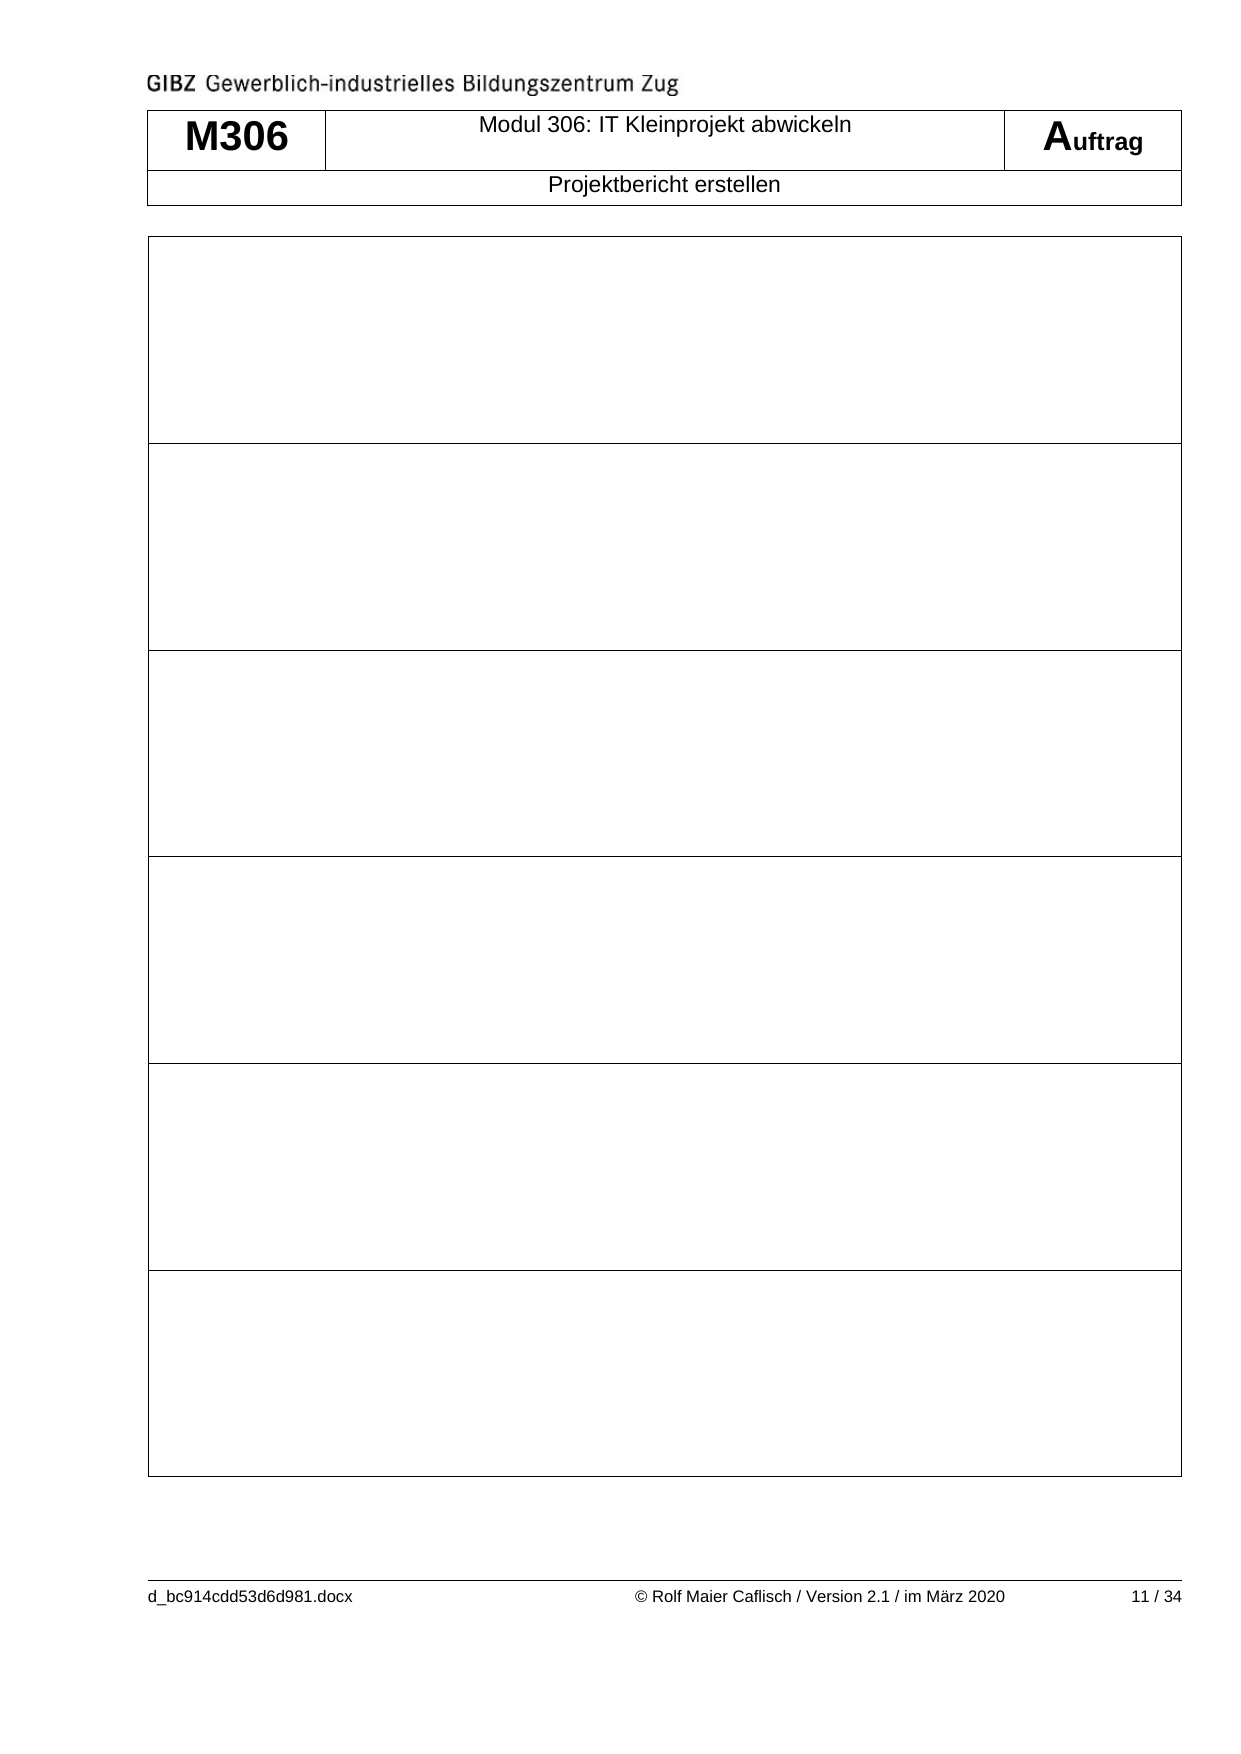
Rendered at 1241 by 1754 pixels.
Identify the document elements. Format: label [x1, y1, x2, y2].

table_cell [149, 444, 1181, 649]
table_cell [149, 857, 1181, 1063]
picture [147, 75, 685, 96]
table_cell [149, 1064, 1181, 1269]
table_cell [149, 1271, 1181, 1476]
table_cell [149, 237, 1181, 443]
table_cell [149, 651, 1181, 856]
